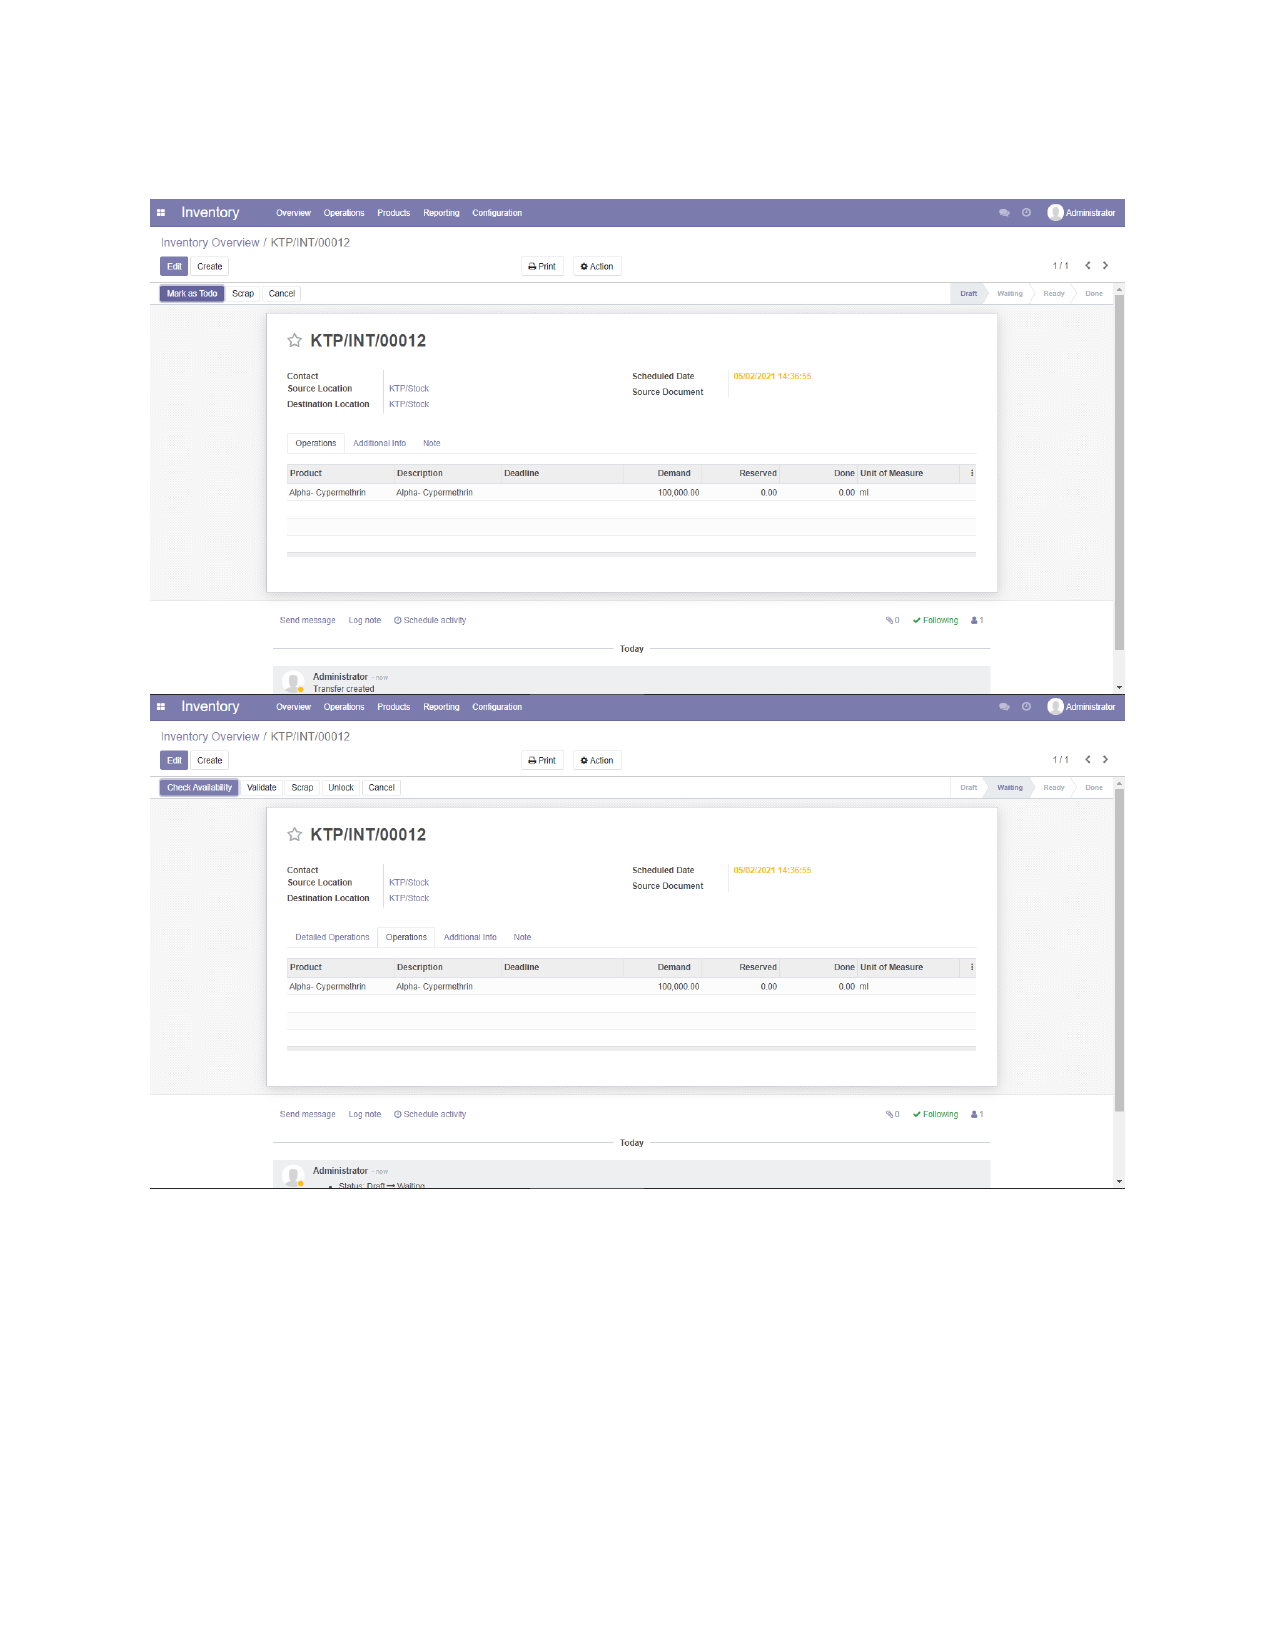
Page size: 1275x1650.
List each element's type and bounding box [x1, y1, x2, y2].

picture [150, 199, 1125, 1189]
